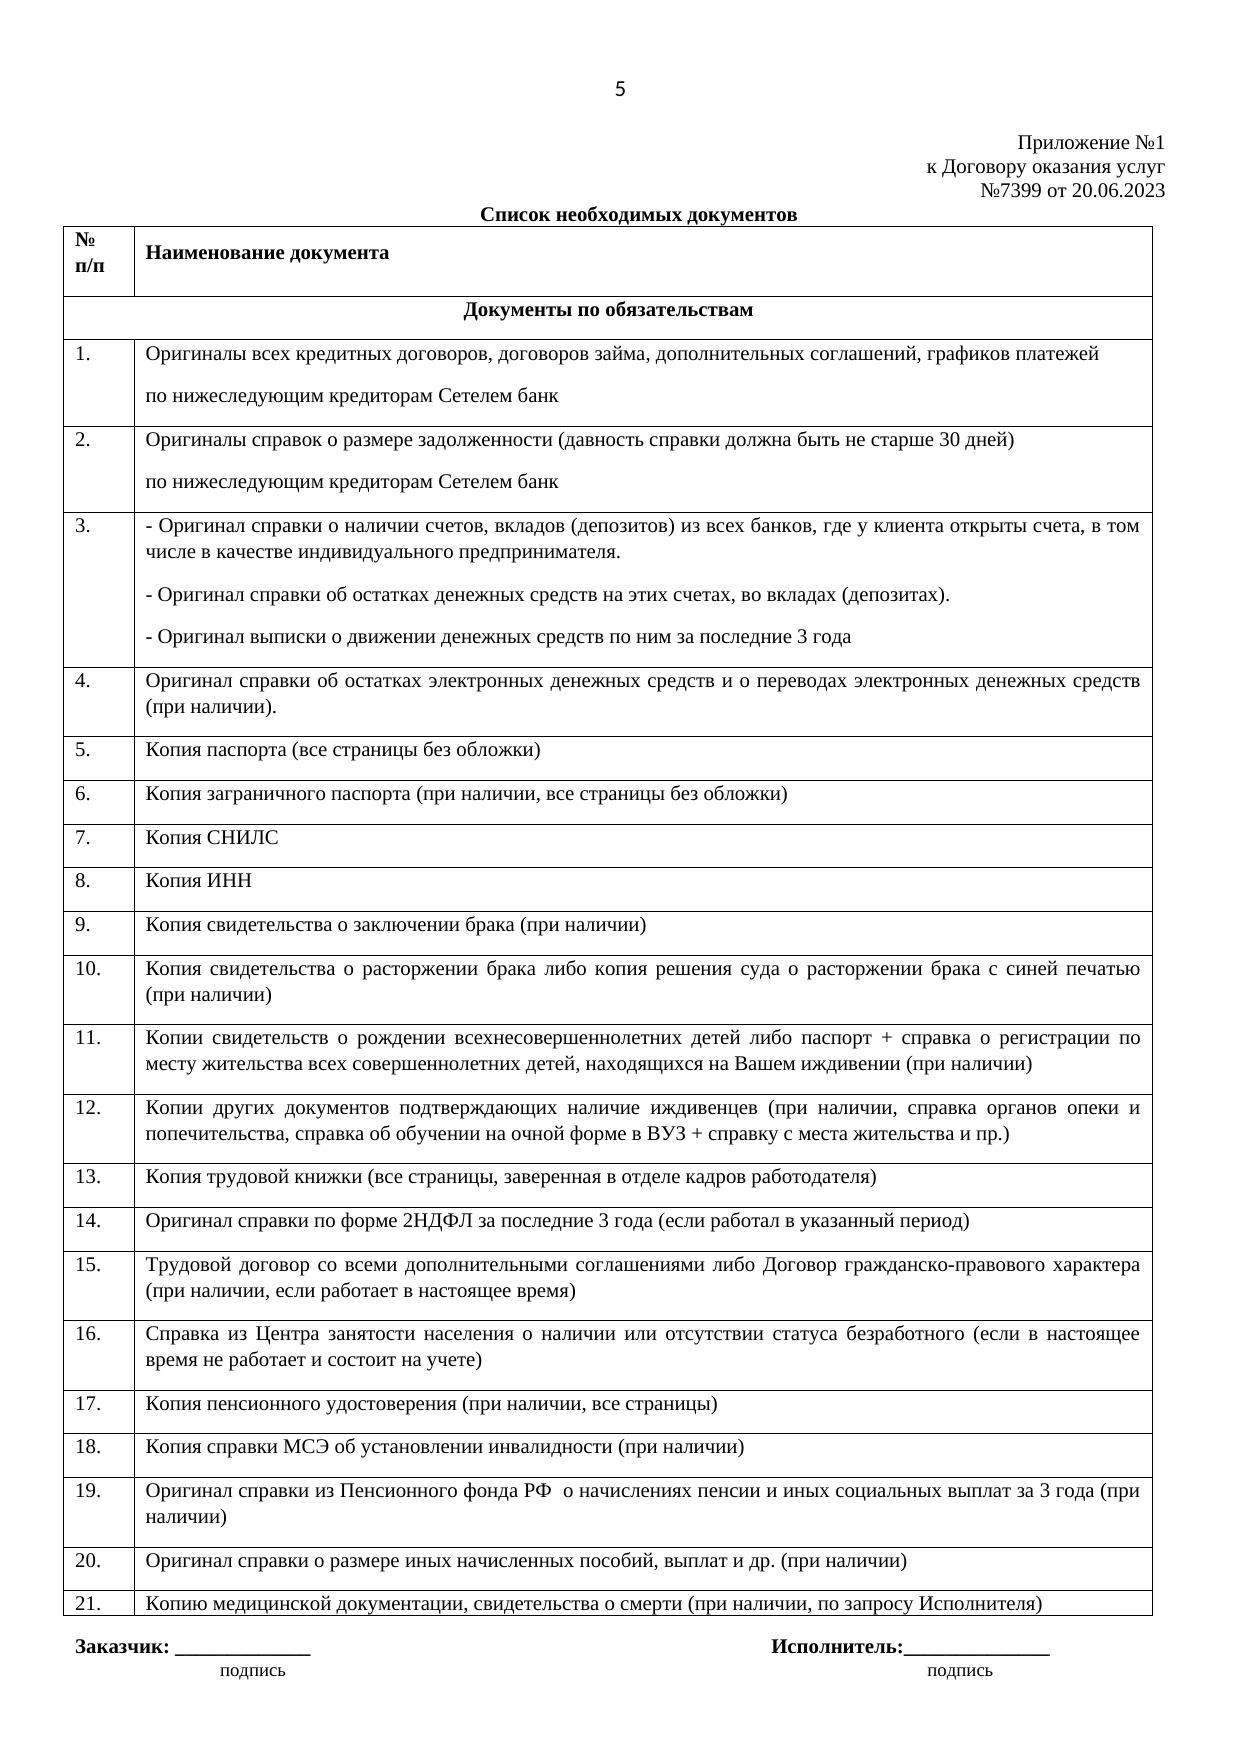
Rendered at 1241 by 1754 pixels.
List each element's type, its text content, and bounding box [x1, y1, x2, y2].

table_cell Копия справки МСЭ об установлении инвалидности (при наличии) [135, 1434, 1152, 1477]
table_cell Оригинал справки по форме 2НДФЛ за последние 3 года (если работал в указанный период) [135, 1208, 1152, 1251]
table_cell 4. [64, 668, 134, 736]
table_cell 20. [64, 1548, 134, 1590]
table_cell Оригинал справки о размере иных начисленных пособий, выплат и др. (при наличии) [135, 1548, 1152, 1590]
table_cell 15. [64, 1252, 134, 1320]
text к Договору оказания услуг [666, 154, 1165, 178]
table_cell 11. [64, 1025, 134, 1094]
table_cell Оригиналы всех кредитных договоров, договоров займа, дополнительных соглашений, графиков платежей по нижеследующим кредиторам Сетелем банк [135, 340, 1152, 426]
table_cell Оригинал справки об остатках электронных денежных средств и о переводах электронных денежных средств (при наличии). [135, 668, 1152, 736]
table_cell 9. [64, 912, 134, 954]
text №7399 от 20.06.2023 [666, 178, 1165, 202]
table_cell Трудовой договор со всеми дополнительными соглашениями либо Договор гражданско-правового характера (при наличии, если работает в настоящее время) [135, 1252, 1152, 1320]
table_cell 6. [64, 781, 134, 823]
table_cell 13. [64, 1164, 134, 1207]
table_header № п/п [64, 227, 134, 296]
table_cell Копии свидетельств о рождении всехнесовершеннолетних детей либо паспорт + справка о регистрации по месту жительства всех совершеннолетних детей, находящихся на Вашем иждивении (при наличии) [135, 1025, 1152, 1094]
table_cell Копия паспорта (все страницы без обложки) [135, 737, 1152, 780]
text Список необходимых документов [75, 202, 1165, 226]
table_cell Справка из Центра занятости населения о наличии или отсутствии статуса безработного (если в настоящее время не работает и состоит на учете) [135, 1321, 1152, 1390]
table_cell - Оригинал справки о наличии счетов, вкладов (депозитов) из всех банков, где у клиента открыты счета, в том числе в качестве индивидуального предпринимателя. - Оригинал справки об остатках денежных средств на этих счетах, во вкладах (депозитах). - Оригинал выписки о движении денежных средств по ним за последние 3 года [135, 513, 1152, 667]
table_cell Копия СНИЛС [135, 825, 1152, 867]
table_cell 2. [64, 427, 134, 512]
table_cell Копии других документов подтверждающих наличие иждивенцев (при наличии, справка органов опеки и попечительства, справка об обучении на очной форме в ВУЗ + справку с места жительства и пр.) [135, 1095, 1152, 1163]
table_cell 5. [64, 737, 134, 780]
table_cell Копия трудовой книжки (все страницы, заверенная в отделе кадров работодателя) [135, 1164, 1152, 1207]
table_cell 12. [64, 1095, 134, 1163]
table_cell Документы по обязательствам [64, 297, 1152, 339]
table_cell 10. [64, 956, 134, 1024]
table_cell 18. [64, 1434, 134, 1477]
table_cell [135, 1591, 1152, 1615]
table_cell Оригинал справки из Пенсионного фонда РФ о начислениях пенсии и иных социальных выплат за 3 года (при наличии) [135, 1478, 1152, 1547]
table_cell 1. [64, 340, 134, 426]
table_cell Копия заграничного паспорта (при наличии, все страницы без обложки) [135, 781, 1152, 823]
table_header Наименование документа [135, 227, 1152, 296]
table_cell 7. [64, 825, 134, 867]
table_cell 3. [64, 513, 134, 667]
table_cell 21. [64, 1591, 134, 1615]
table_cell Копия свидетельства о заключении брака (при наличии) [135, 912, 1152, 954]
table_cell 8. [64, 868, 134, 911]
table_cell Копия пенсионного удостоверения (при наличии, все страницы) [135, 1391, 1152, 1433]
table_cell 16. [64, 1321, 134, 1390]
table_cell Оригиналы справок о размере задолженности (давность справки должна быть не старше 30 дней) по нижеследующим кредиторам Сетелем банк [135, 427, 1152, 512]
table_cell 14. [64, 1208, 134, 1251]
table_cell 17. [64, 1391, 134, 1433]
table_cell Копия ИНН [135, 868, 1152, 911]
table_cell Копия свидетельства о расторжении брака либо копия решения суда о расторжении брака с синей печатью (при наличии) [135, 956, 1152, 1024]
table_cell 19. [64, 1478, 134, 1547]
text Приложение №1 [75, 130, 1165, 154]
